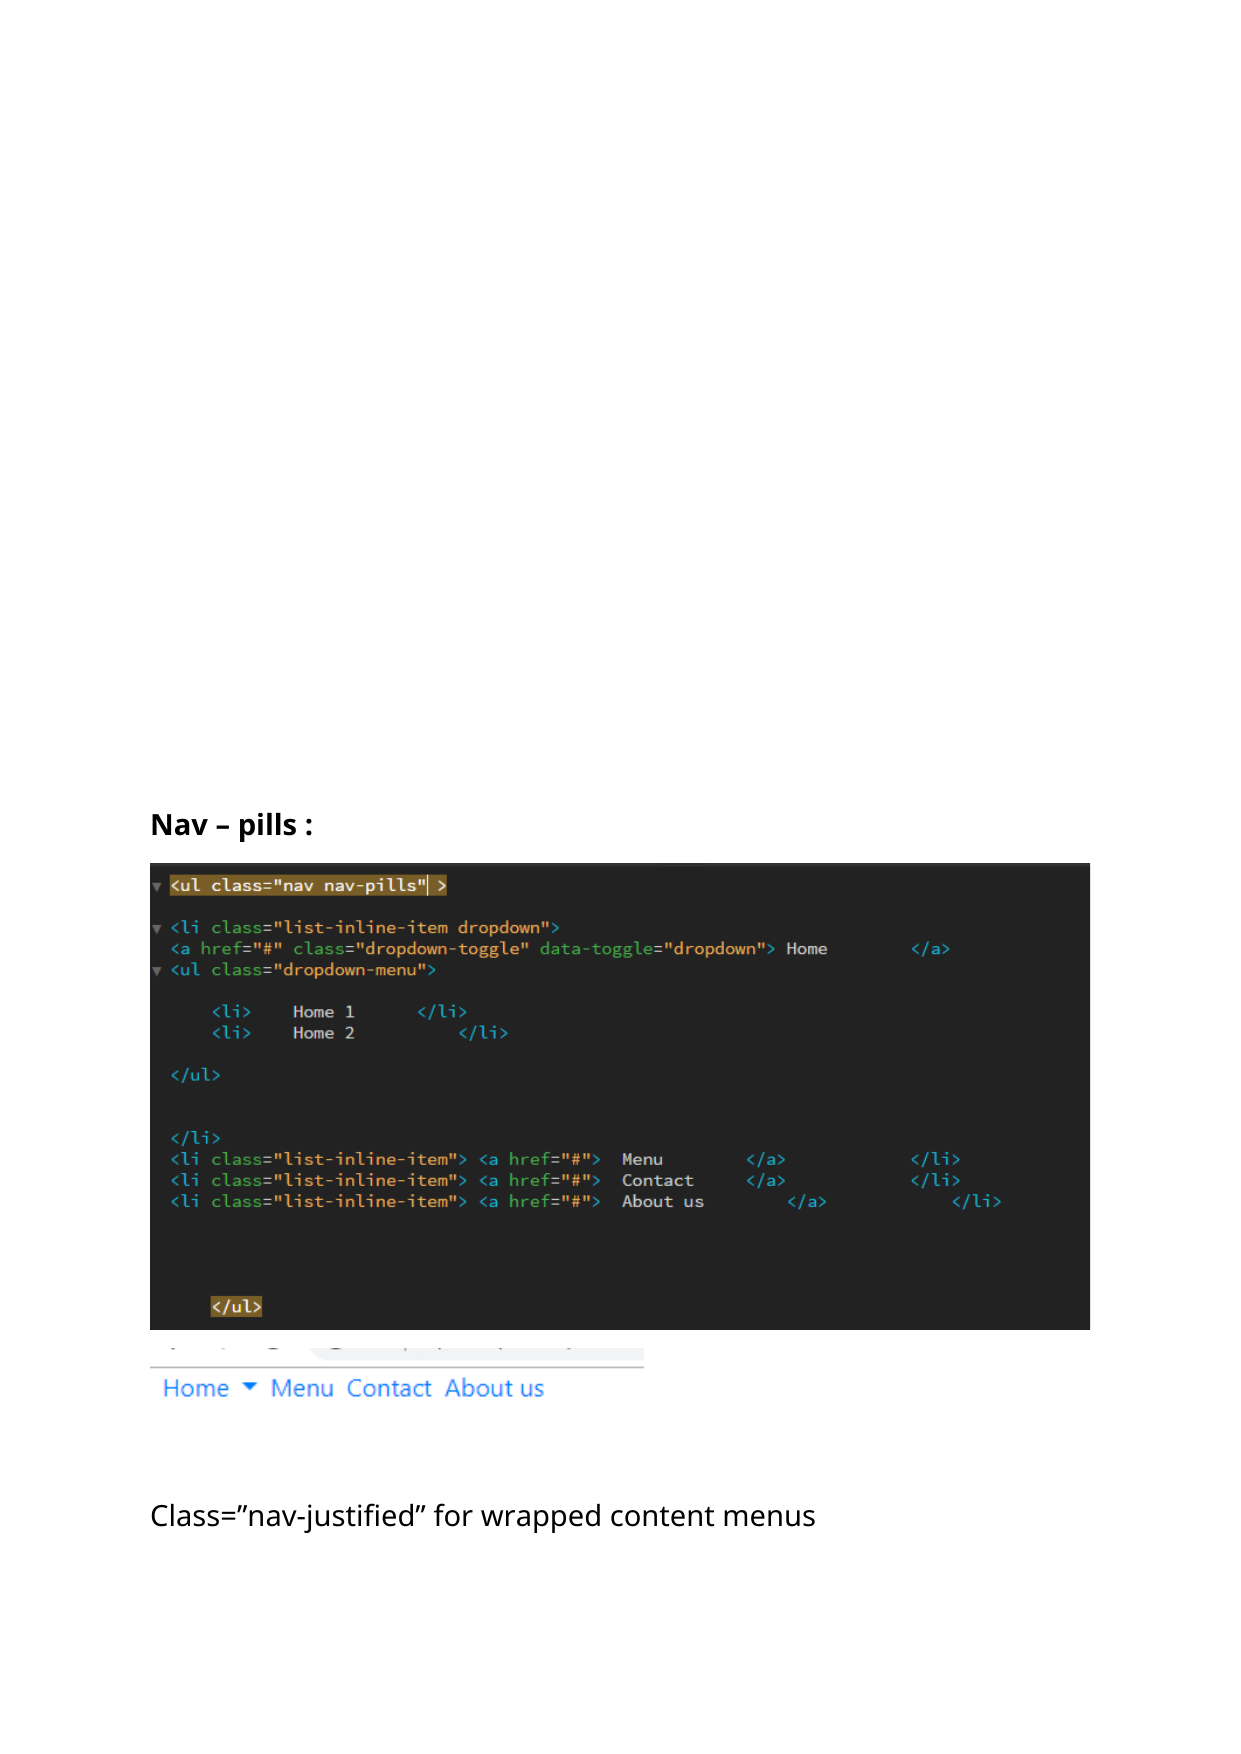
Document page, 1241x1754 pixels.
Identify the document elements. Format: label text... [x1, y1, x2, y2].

picture [150, 863, 1091, 1330]
picture [150, 1348, 644, 1477]
text Nav – pills : [150, 804, 1090, 844]
text Class=”nav-justified” for wrapped content menus [150, 1496, 1090, 1535]
